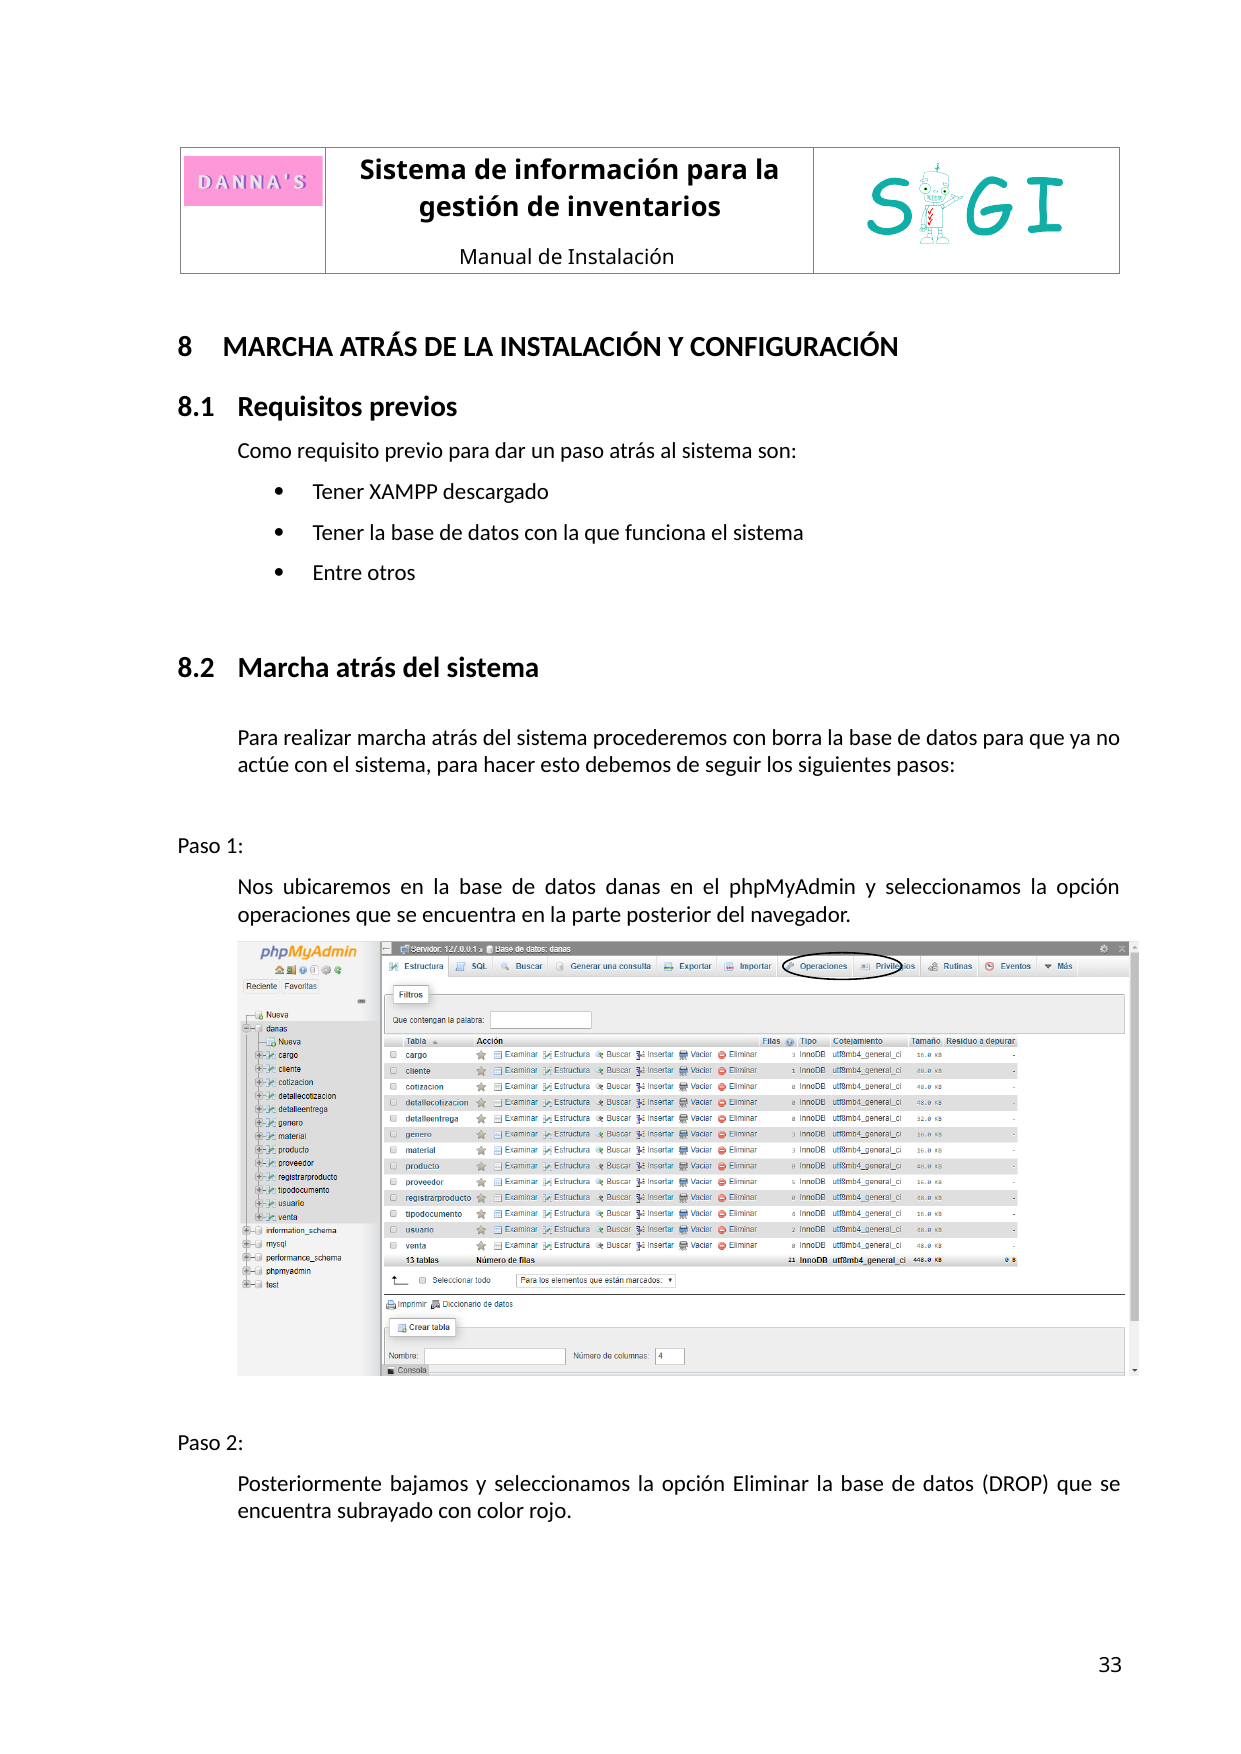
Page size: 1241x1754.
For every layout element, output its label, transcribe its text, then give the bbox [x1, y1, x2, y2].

subtitle Requisitos previos [177, 388, 1122, 424]
list Entre otros [275, 558, 1122, 586]
picture [862, 163, 1065, 257]
text Paso 2: [177, 1428, 1122, 1456]
list Tener XAMPP descargado [275, 477, 1122, 505]
picture [237, 940, 1139, 1376]
subtitle Marcha atrás del sistema [177, 649, 1122, 685]
text Como requisito previo para dar un paso atrás al sistema son: [237, 437, 1122, 464]
picture [183, 156, 323, 206]
text Paso 1: [177, 832, 1122, 860]
list Tener la base de datos con la que funciona el sistema [275, 518, 1122, 546]
text Posteriormente bajamos y seleccionamos la opción Eliminar la base de datos (DROP) que se encuentra subrayado con color rojo. [237, 1469, 1122, 1525]
subtitle MARCHA ATRÁS DE LA INSTALACIÓN Y CONFIGURACIÓN [177, 328, 1122, 363]
text Nos ubicaremos en la base de datos danas en el phpMyAdmin y seleccionamos la opción operaciones que se encuentra en la parte posterior del navegador. [237, 872, 1122, 928]
text Para realizar marcha atrás del sistema procederemos con borra la base de datos para que ya no actúe con el sistema, para hacer esto debemos de seguir los siguientes pasos: [237, 723, 1122, 779]
